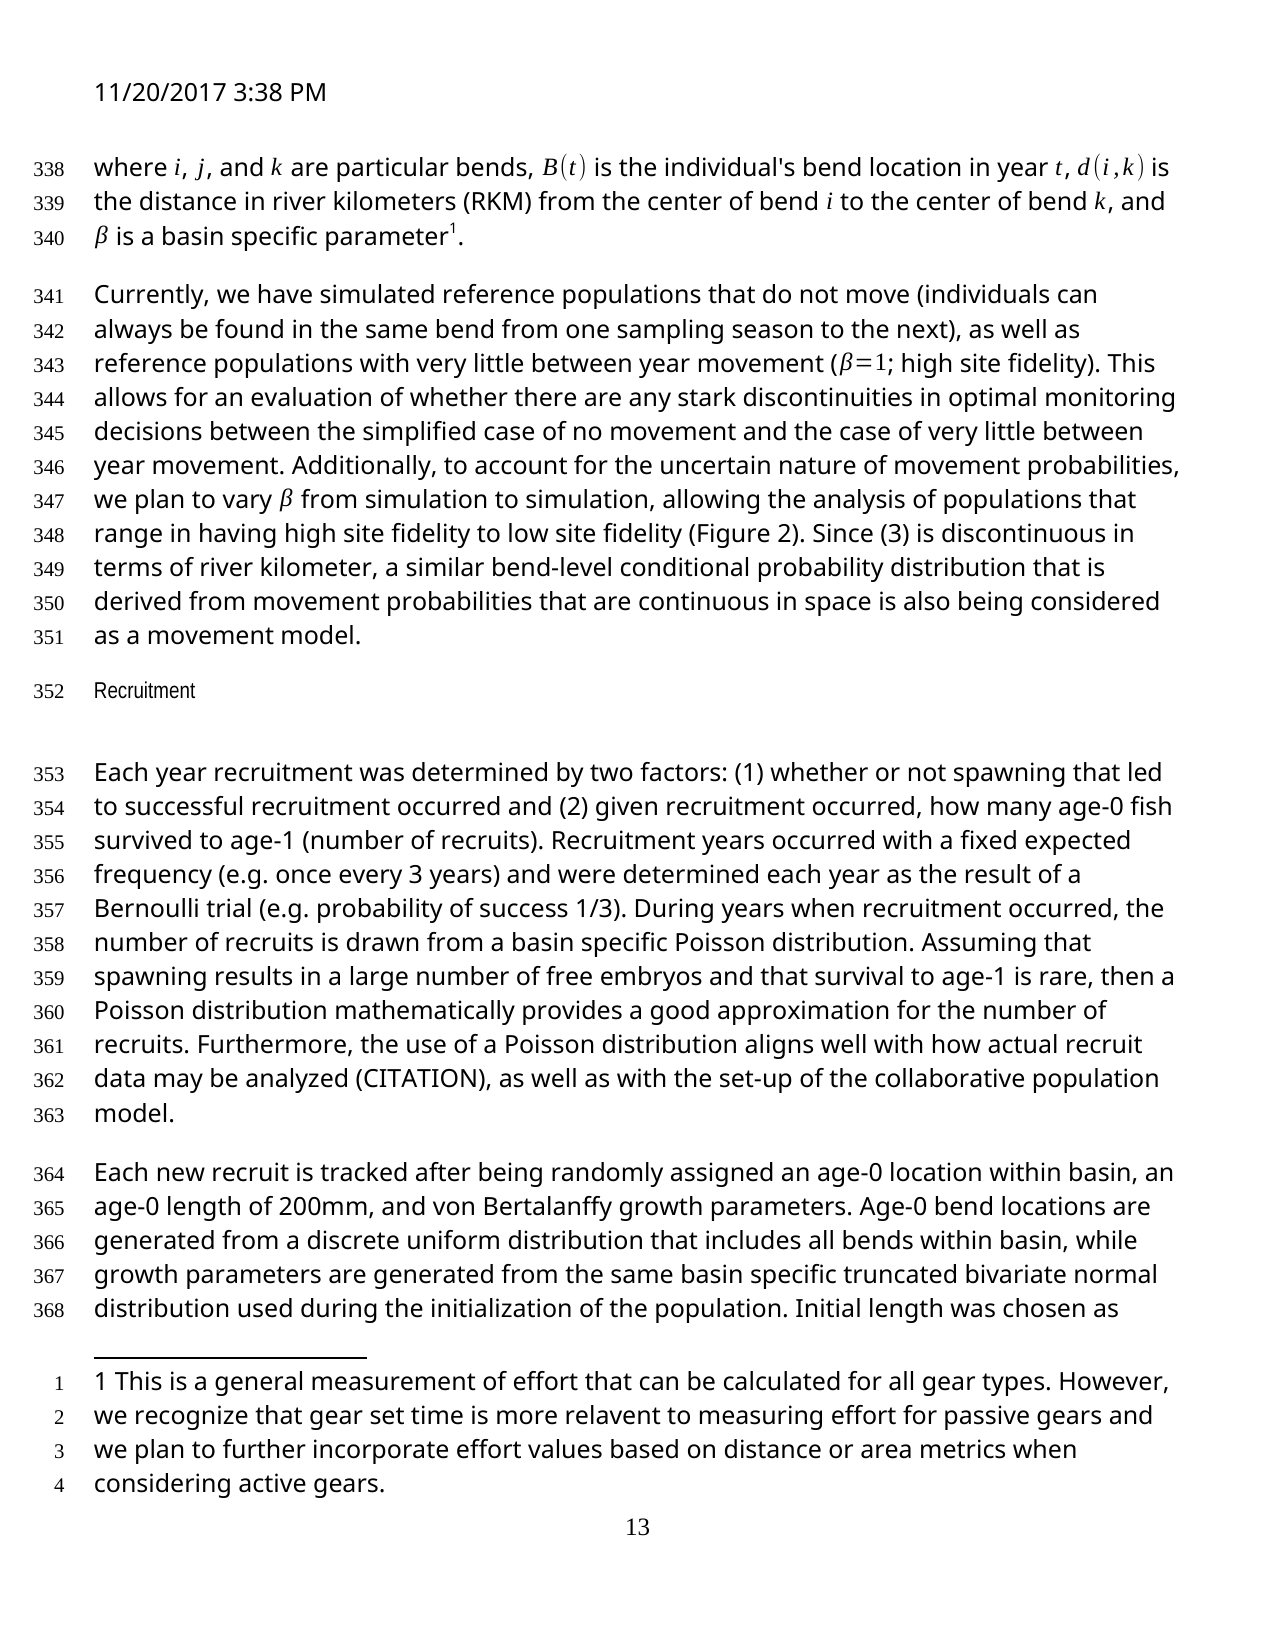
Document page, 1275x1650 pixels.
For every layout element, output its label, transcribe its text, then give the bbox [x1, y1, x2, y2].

text Currently, we have simulated reference populations that do not move (individuals can always be found in the same bend from one sampling season to the next), as well as reference populations with very little between year movement (; high site fidelity). This allows for an evaluation of whether there are any stark discontinuities in optimal monitoring decisions between the simplified case of no movement and the case of very little between year movement. Additionally, to account for the uncertain nature of movement probabilities, we plan to vary from simulation to simulation, allowing the analysis of populations that range in having high site fidelity to low site fidelity (Figure 2). Since (3) is discontinuous in terms of river kilometer, a similar bend-level conditional probability distribution that is derived from movement probabilities that are continuous in space is also being considered as a movement model. [94, 277, 1181, 652]
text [94, 1154, 1181, 1324]
subtitle Recruitment [94, 677, 1181, 703]
